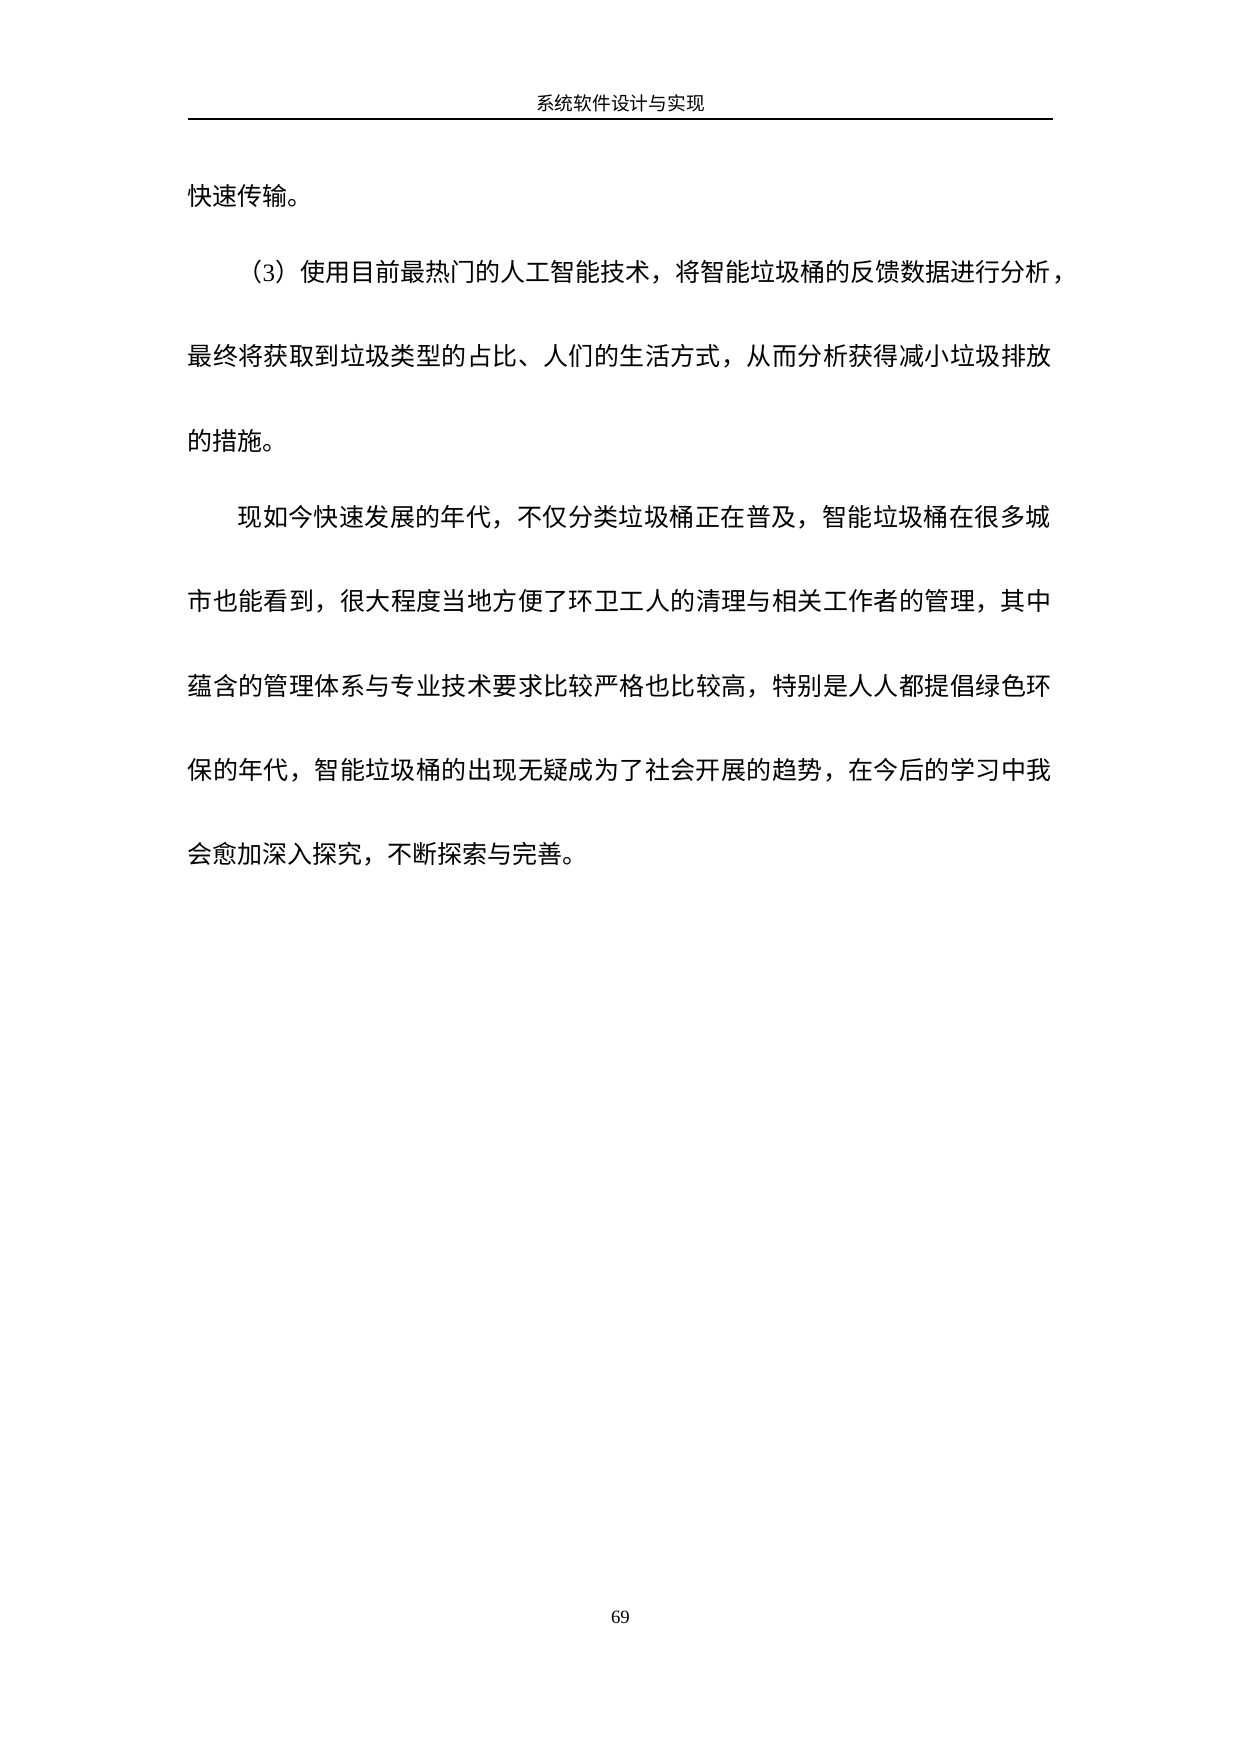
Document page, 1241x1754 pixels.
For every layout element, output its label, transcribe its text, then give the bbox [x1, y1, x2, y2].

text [187, 162, 1053, 227]
text 现如今快速发展的年代，不仅分类垃圾桶正在普及，智能垃圾桶在很多城市也能看到，很大程度当地方便了环卫工人的清理与相关工作者的管理，其中蕴含的管理体系与专业技术要求比较严格也比较高，特别是人人都提倡绿色环保的年代，智能垃圾桶的出现无疑成为了社会开展的趋势，在今后的学习中我会愈加深入探究，不断探索与完善。 [187, 483, 1053, 886]
text （3）使用目前最热门的人工智能技术，将智能垃圾桶的反馈数据进行分析，最终将获取到垃圾类型的占比、人们的生活方式，从而分析获得减小垃圾排放的措施。 [187, 238, 1053, 472]
